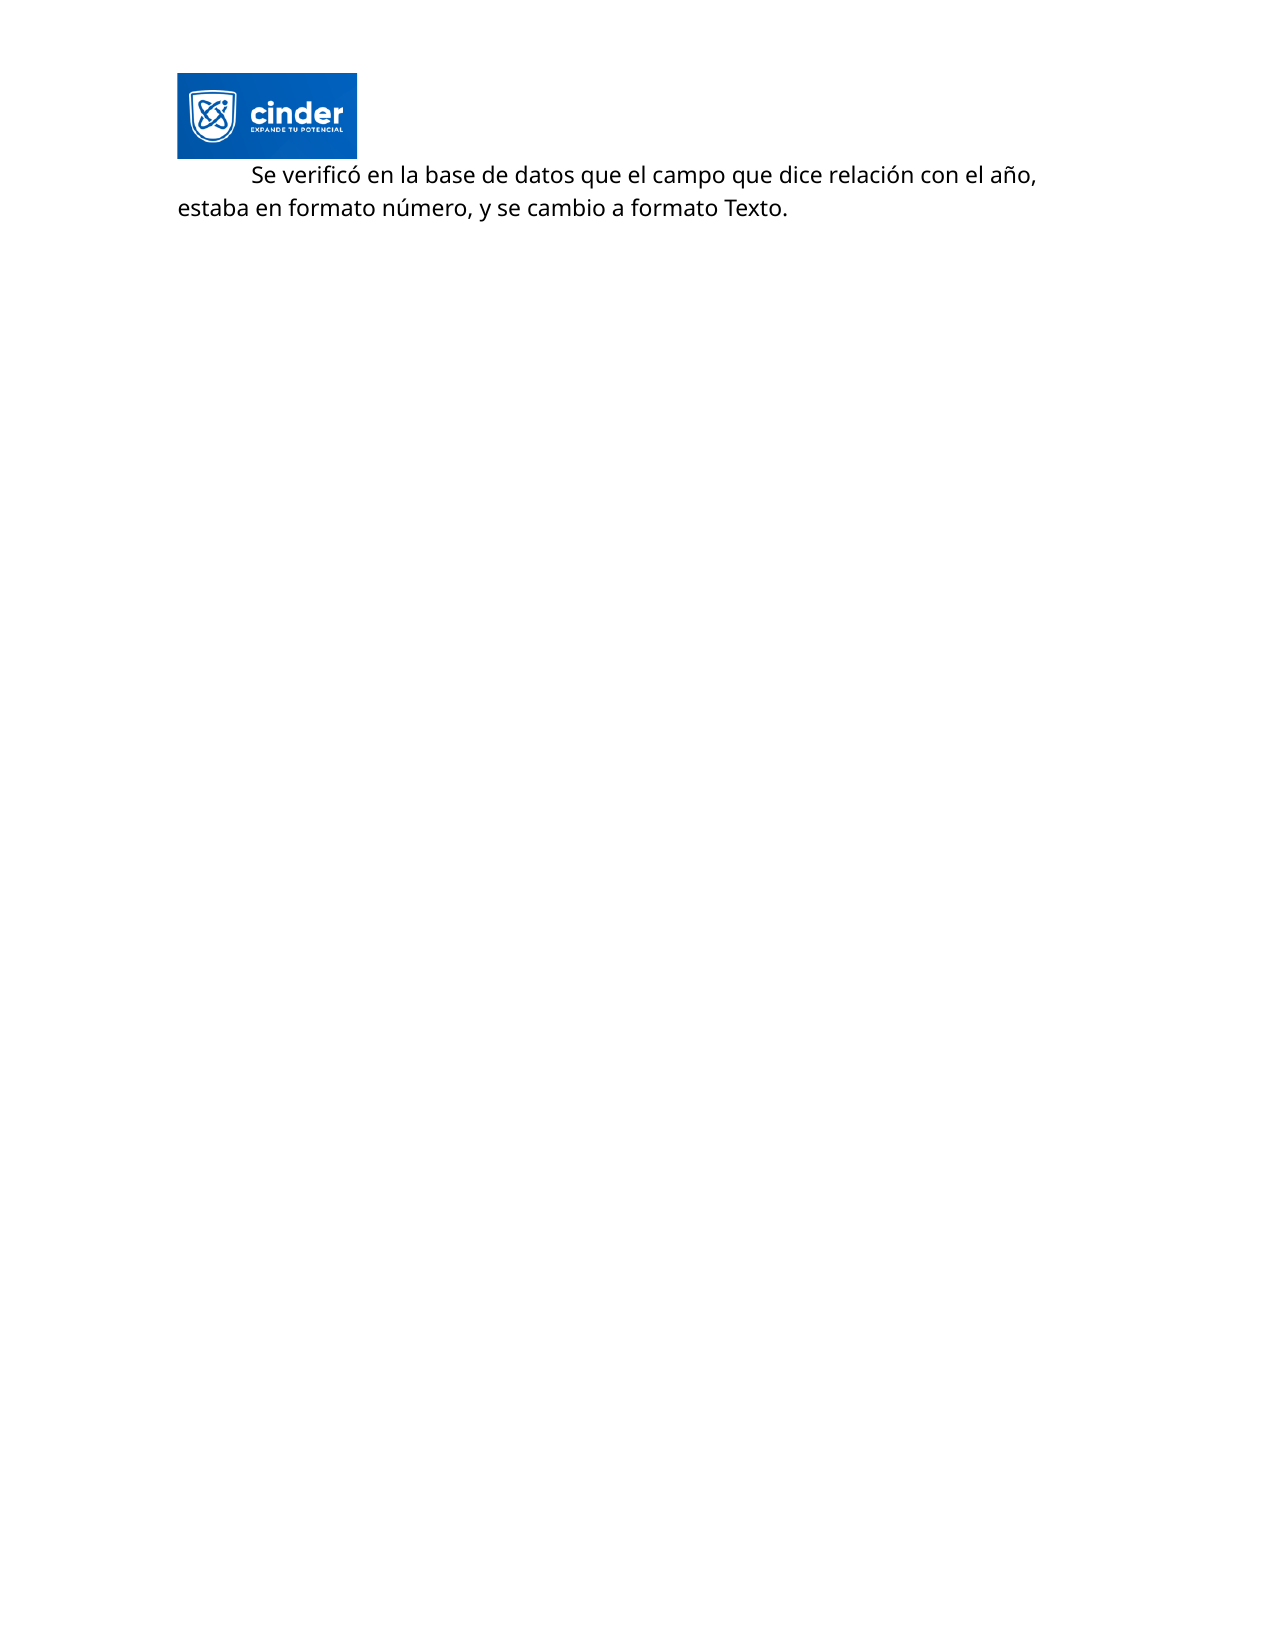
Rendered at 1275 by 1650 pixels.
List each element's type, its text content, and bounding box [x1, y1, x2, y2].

text Se verificó en la base de datos que el campo que dice relación con el año, estaba en formato número, y se cambio a formato Texto. [177, 158, 1098, 223]
picture [177, 73, 358, 159]
